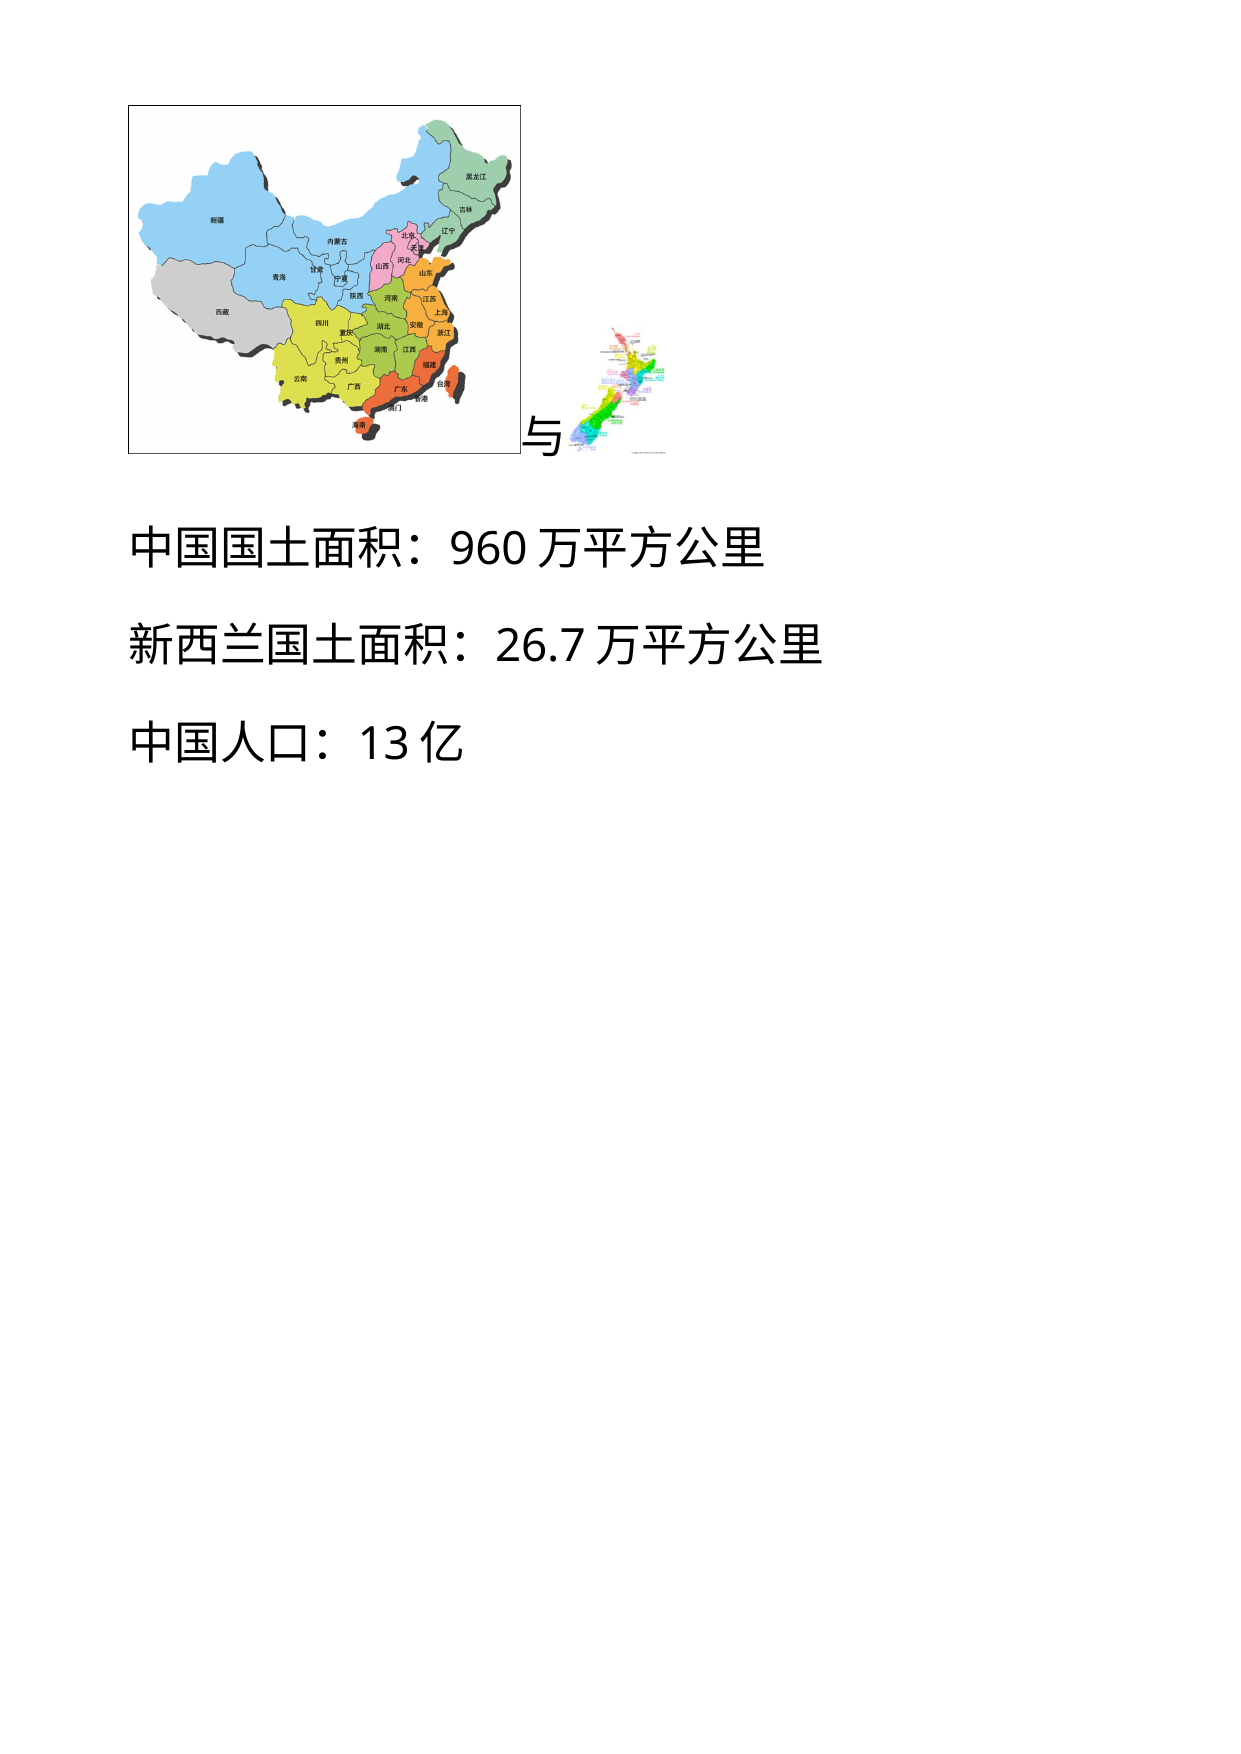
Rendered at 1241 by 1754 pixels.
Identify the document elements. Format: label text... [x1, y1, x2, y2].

text 中国国土面积：960万平方公里 [128, 496, 1112, 593]
text 中国人口：13亿 [128, 691, 1112, 788]
text 新西兰国土面积：26.7万平方公里 [128, 593, 1112, 691]
picture [128, 105, 521, 454]
picture [566, 325, 666, 454]
